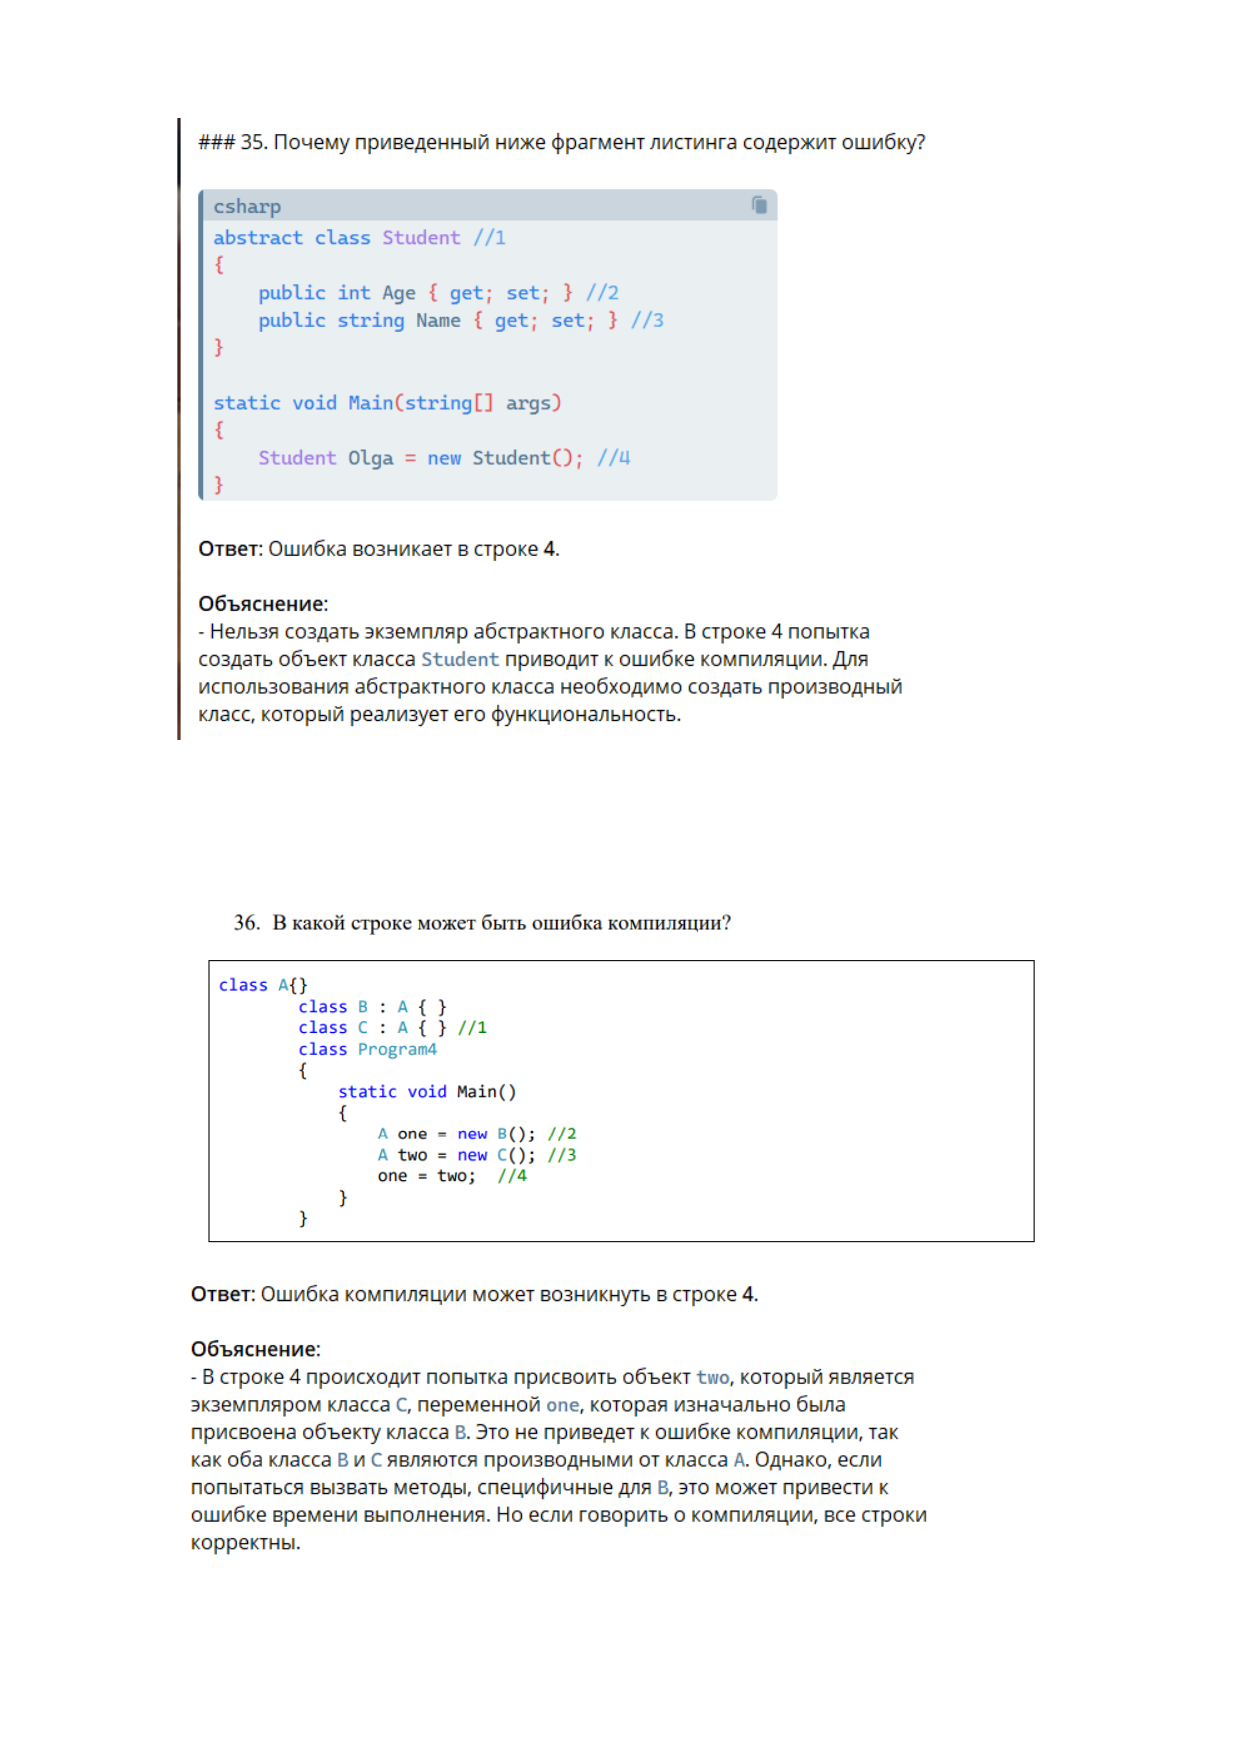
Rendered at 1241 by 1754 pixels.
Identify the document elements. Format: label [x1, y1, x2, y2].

picture [177, 118, 953, 740]
picture [177, 898, 1152, 1252]
picture [177, 1270, 940, 1577]
